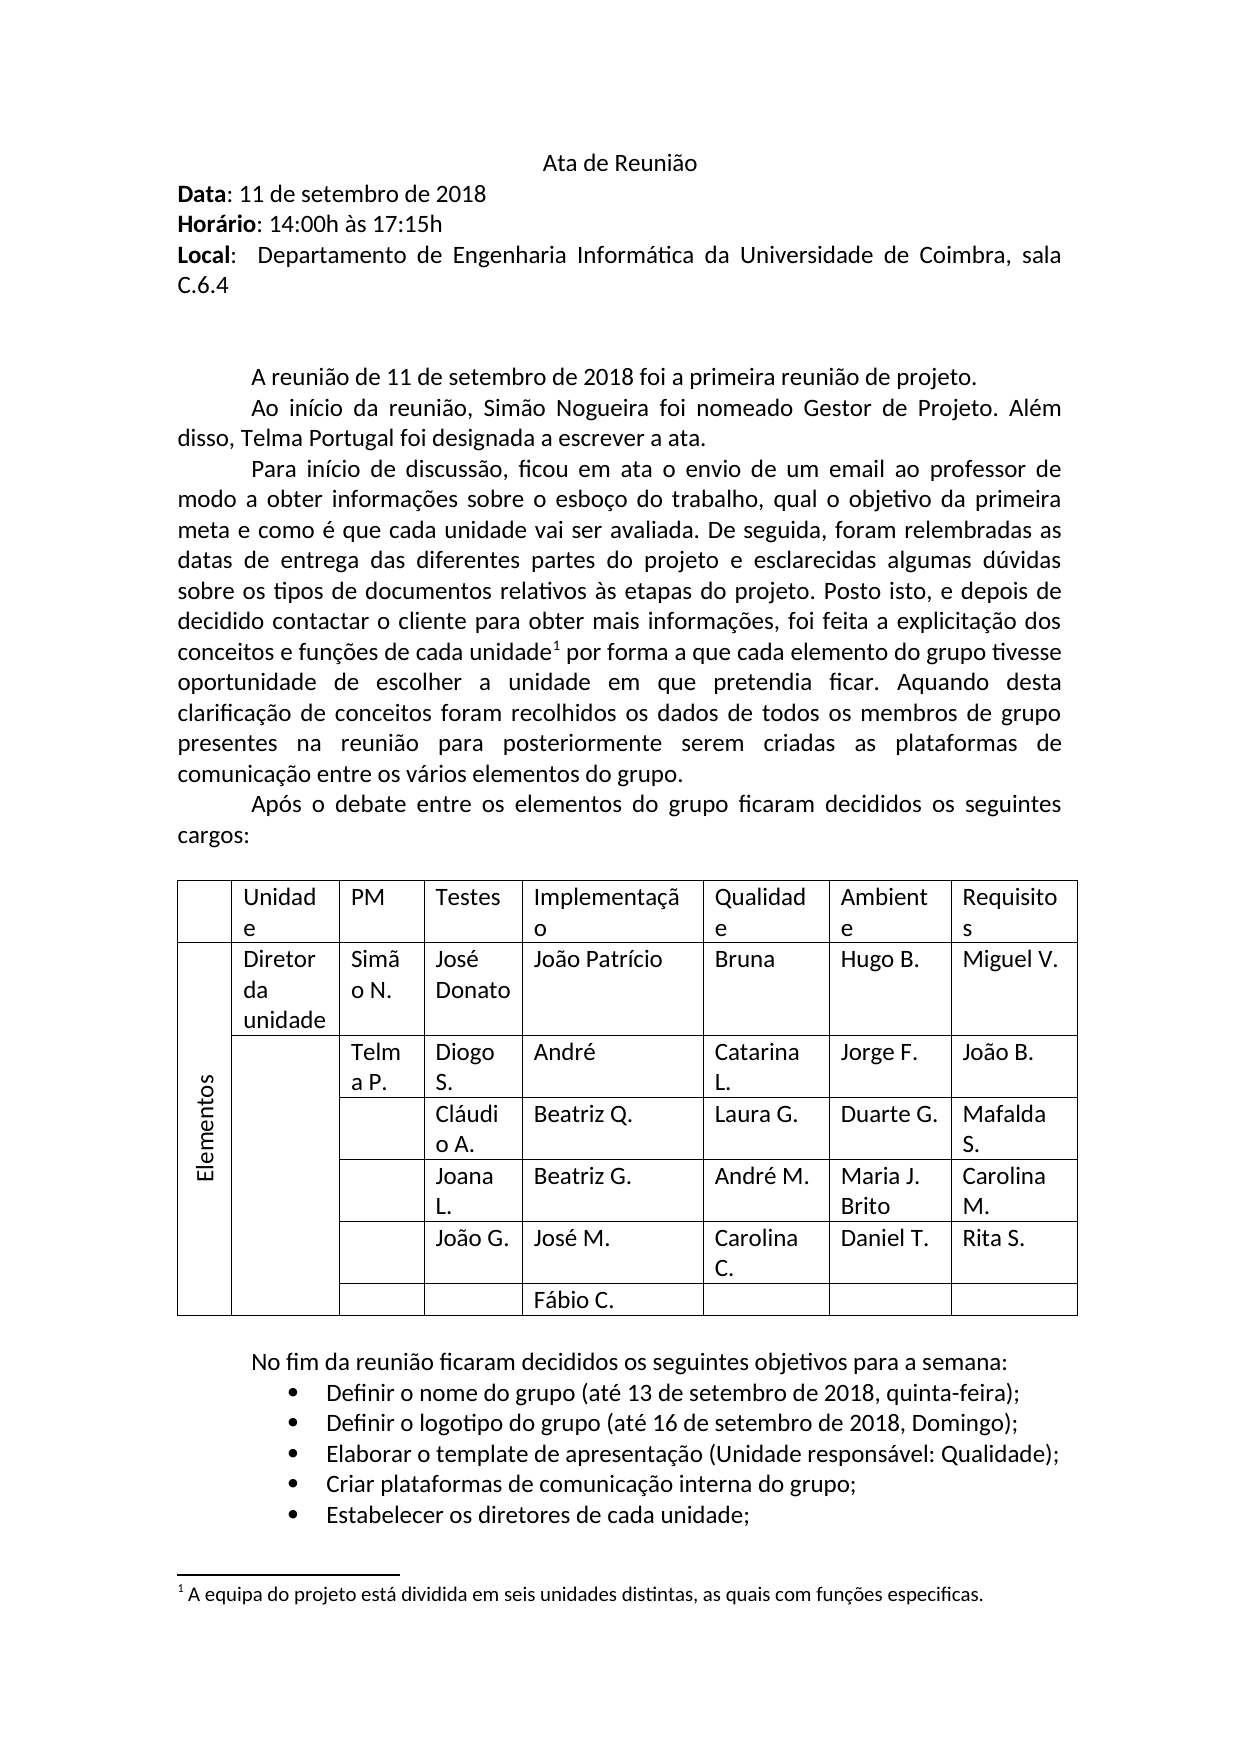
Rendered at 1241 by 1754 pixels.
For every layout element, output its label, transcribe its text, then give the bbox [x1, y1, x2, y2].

list Definir o nome do grupo (até 13 de setembro de 2018, quinta-feira); [288, 1377, 1063, 1407]
table_cell Hugo B. [830, 943, 951, 1035]
table_cell João G. [425, 1222, 522, 1283]
table_header Ambiente [830, 881, 951, 942]
table_cell Carolina M. [952, 1160, 1077, 1221]
text Ata de Reunião [177, 148, 1063, 178]
table_cell Maria J. Brito [830, 1160, 951, 1221]
table_cell Simão N. [340, 943, 424, 1035]
table_header Qualidade [704, 881, 829, 942]
table_cell [340, 1160, 424, 1221]
table_cell Duarte G. [830, 1098, 951, 1159]
table_cell Miguel V. [952, 943, 1077, 1035]
text No fim da reunião ficaram decididos os seguintes objetivos para a semana: [177, 1346, 1063, 1377]
table_cell André M. [704, 1160, 829, 1221]
text A reunião de 11 de setembro de 2018 foi a primeira reunião de projeto. [177, 361, 1063, 392]
table_cell Telma P. [340, 1036, 424, 1097]
table_cell [340, 1098, 424, 1159]
table_cell [830, 1284, 951, 1315]
table_cell André [523, 1036, 703, 1097]
table_header Testes [425, 881, 522, 942]
table_cell Joana L. [425, 1160, 522, 1221]
table_header Requisitos [952, 881, 1077, 942]
table_cell João B. [952, 1036, 1077, 1097]
table_cell Daniel T. [830, 1222, 951, 1283]
text Para início de discussão, ficou em ata o envio de um email ao professor de modo a obter informações sobre o esboço do trabalho, qual o objetivo da primeira meta e como é que cada unidade vai ser avaliada. De seguida, foram relembradas as datas de entrega das diferentes partes do projeto e esclarecidas algumas dúvidas sobre os tipos de documentos relativos às etapas do projeto. Posto isto, e depois de decidido contactar o cliente para obter mais informações, foi feita a explicitação dos conceitos e funções de cada unidade por forma a que cada elemento do grupo tivesse oportunidade de escolher a unidade em que pretendia ficar. Aquando desta clarificação de conceitos foram recolhidos os dados de todos os membros de grupo presentes na reunião para posteriormente serem criadas as plataformas de comunicação entre os vários elementos do grupo. [177, 453, 1063, 788]
table_cell Catarina L. [704, 1036, 829, 1097]
table_header [178, 881, 231, 942]
table_cell Elementos [178, 943, 231, 1315]
table_cell Bruna [704, 943, 829, 1035]
table_cell Diogo S. [425, 1036, 522, 1097]
table_cell Beatriz G. [523, 1160, 703, 1221]
table_cell [232, 1036, 339, 1315]
table_cell [704, 1284, 829, 1315]
text Local: Departamento de Engenharia Informática da Universidade de Coimbra, sala C.6.4 [177, 239, 1063, 300]
table_cell Rita S. [952, 1222, 1077, 1283]
table_cell Fábio C. [523, 1284, 703, 1315]
table_cell Cláudio A. [425, 1098, 522, 1159]
list Elaborar o template de apresentação (Unidade responsável: Qualidade); [288, 1438, 1063, 1468]
table_cell José Donato [425, 943, 522, 1035]
table_cell Jorge F. [830, 1036, 951, 1097]
table_cell [425, 1284, 522, 1315]
table_cell João Patrício [523, 943, 703, 1035]
table_cell José M. [523, 1222, 703, 1283]
table_cell Carolina C. [704, 1222, 829, 1283]
list Criar plataformas de comunicação interna do grupo; [288, 1468, 1063, 1499]
table_cell Mafalda S. [952, 1098, 1077, 1159]
table_cell [340, 1284, 424, 1315]
text Horário: 14:00h às 17:15h [177, 209, 1063, 239]
table_cell Beatriz Q. [523, 1098, 703, 1159]
text Data: 11 de setembro de 2018 [177, 178, 1063, 209]
table_header Unidade [232, 881, 339, 942]
text Após o debate entre os elementos do grupo ficaram decididos os seguintes cargos: [177, 788, 1063, 849]
table_cell [340, 1222, 424, 1283]
table_header PM [340, 881, 424, 942]
table_header Implementação [523, 881, 703, 942]
list Estabelecer os diretores de cada unidade; [288, 1499, 1063, 1529]
table_cell Diretor da unidade [232, 943, 339, 1035]
text Ao início da reunião, Simão Nogueira foi nomeado Gestor de Projeto. Além disso, Telma Portugal foi designada a escrever a ata. [177, 392, 1063, 453]
list Definir o logotipo do grupo (até 16 de setembro de 2018, Domingo); [288, 1407, 1063, 1438]
table_cell Laura G. [704, 1098, 829, 1159]
table_cell [952, 1284, 1077, 1315]
